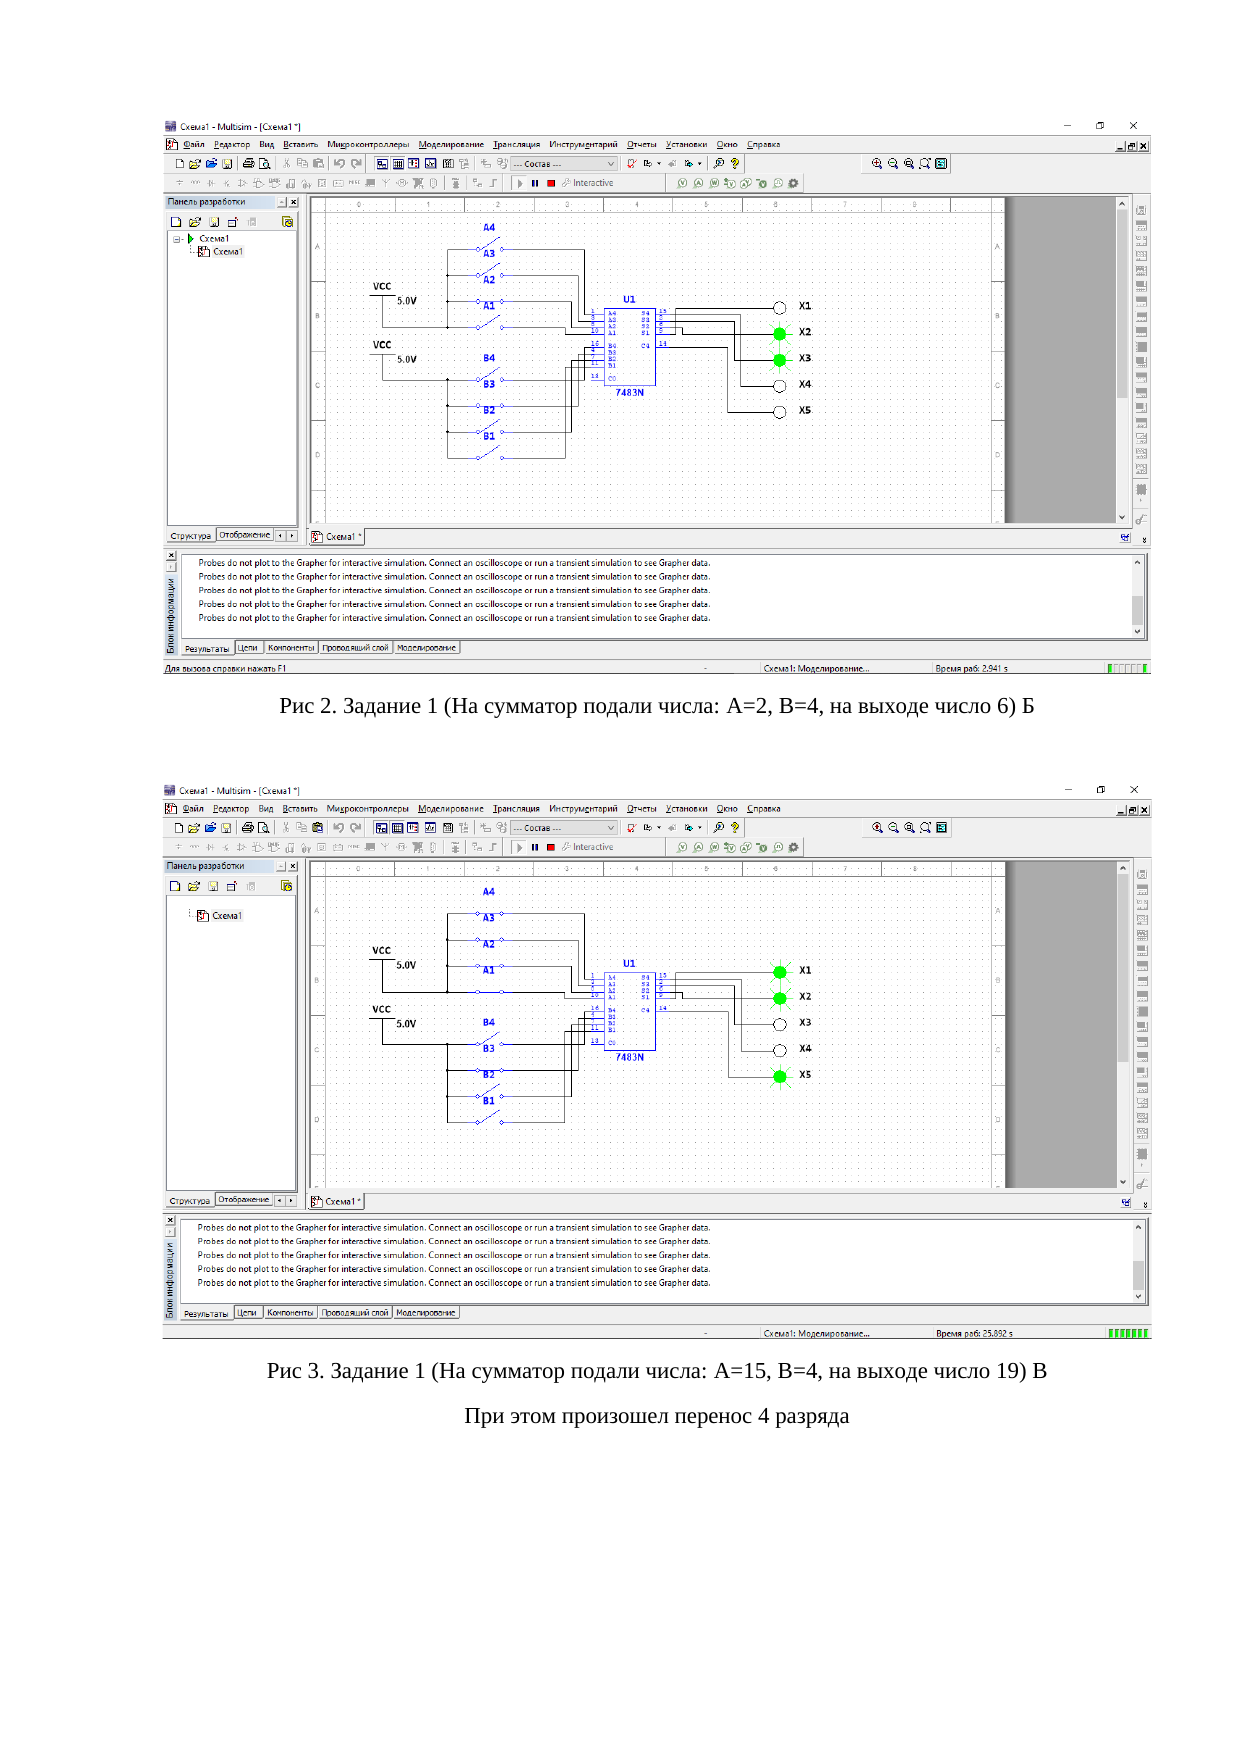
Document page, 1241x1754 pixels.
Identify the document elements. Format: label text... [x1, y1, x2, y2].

picture [162, 782, 1152, 1339]
picture [163, 118, 1151, 674]
text Рис 2. Задание 1 (На сумматор подали числа: A=2, B=4, на выходе число 6) Б [162, 692, 1152, 718]
text При этом произошел перенос 4 разряда [162, 1402, 1152, 1429]
text Рис 3. Задание 1 (На сумматор подали числа: A=15, B=4, на выходе число 19) В [162, 1357, 1152, 1384]
